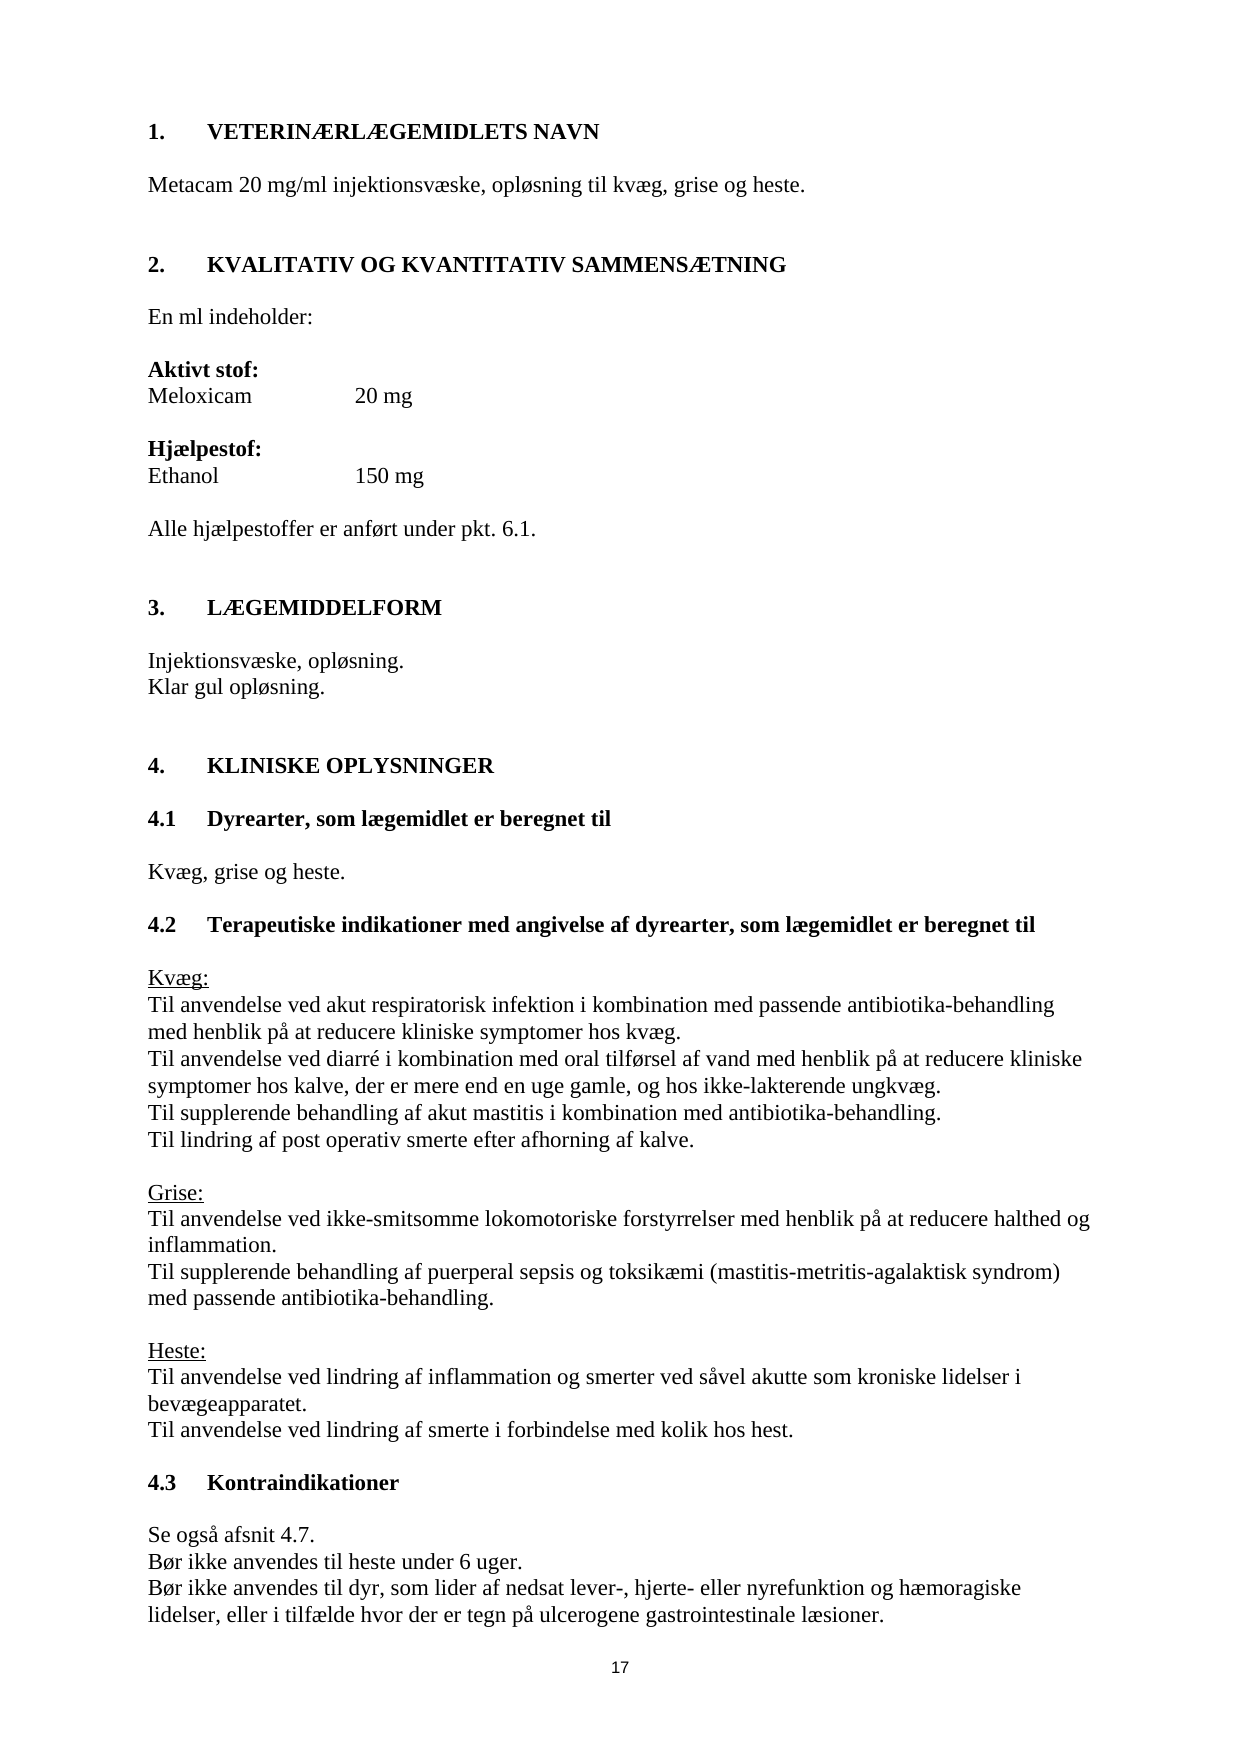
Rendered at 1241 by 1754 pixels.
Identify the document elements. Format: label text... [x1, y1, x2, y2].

text Alle hjælpestoffer er anført under pkt. 6.1. [148, 515, 1092, 541]
text Heste: [148, 1337, 1092, 1363]
text Til anvendelse ved ikke-smitsomme lokomotoriske forstyrrelser med henblik på at reducere halthed og inflammation. [148, 1205, 1092, 1258]
text Kvæg: [148, 964, 1092, 991]
text 4. KLINKE OPLYSNINGER [148, 752, 1092, 778]
text Til supplerende behandling af akut mastitis i kombination med antibiotika-behandling. [148, 1099, 1092, 1125]
text Bør ikke anvendes til heste under 6 uger. [148, 1548, 1092, 1574]
text Til lindring af post operativ smerte efter afhorning af kalve. [148, 1125, 1092, 1152]
text 1. VETERINÆRLÆGEMIDLETS NAVN [148, 118, 1092, 144]
text En ml indeholder: [148, 303, 1092, 330]
text Injektionsvæske, opløsning. [148, 647, 1092, 673]
text 3. LÆGEMIDLFORM [148, 594, 1092, 620]
text Klar gul opløsning. [148, 673, 1092, 699]
text Se også afsnit 4.7. [148, 1521, 1092, 1548]
text Grise: [148, 1179, 1092, 1205]
text 4.1 Dyrearter, som lægemidlet er beregnet til [148, 805, 1092, 831]
text 4.3 Kontraindikationer [148, 1469, 1092, 1495]
text Aktivt stof: [148, 356, 1092, 382]
text Metacam 20 mg/ml injektionsvæske, opløsning til kvæg, grise og heste. [148, 171, 1092, 198]
text Ethanol 150 mg [148, 462, 1092, 488]
text 2. KVALATIV OG KVANTATIV SAMMENSÆTNING [148, 251, 1092, 277]
text Til anvendelse ved diarré i kombination med oral tilførsel af vand med henblik på at reducere kliniske symptomer hos kalve, der er mere end en uge gamle, og hos ikke-lakterende ungkvæg. [148, 1045, 1092, 1099]
text Til supplerende behandling af puerperal sepsis og toksikæmi (mastitis-metritis-agalaktisk syndrom) med passende antibiotika-behandling. [148, 1258, 1092, 1311]
text 4.2 Terapeutiske indikationer med angivelse af dyrearter, som lægemidlet er beregnet til [148, 911, 1092, 937]
text Hjælpestof: [148, 435, 1092, 462]
text Meloxicam 20 mg [148, 382, 1092, 409]
text Til anvendelse ved lindring af smerte i forbindelse med kolik hos hest. [148, 1416, 1092, 1442]
text Bør ikke anvendes til dyr, som lider af nedsat lever-, hjerte- eller nyrefunktion og hæmoragiske lidelser, eller i tilfælde hvor der er tegn på ulcerogene gastrointestinale læsioner. [148, 1574, 1092, 1628]
text Til anvendelse ved lindring af inflammation og smerter ved såvel akutte som kroniske lidelser i bevægeapparatet. [148, 1363, 1092, 1416]
text Kvæg, grise og heste. [148, 857, 1092, 884]
text Til anvendelse ved akut respiratorisk infektion i kombination med passende antibiotika-behandling med henblik på at reducere kliniske symptomer hos kvæg. [148, 991, 1092, 1045]
